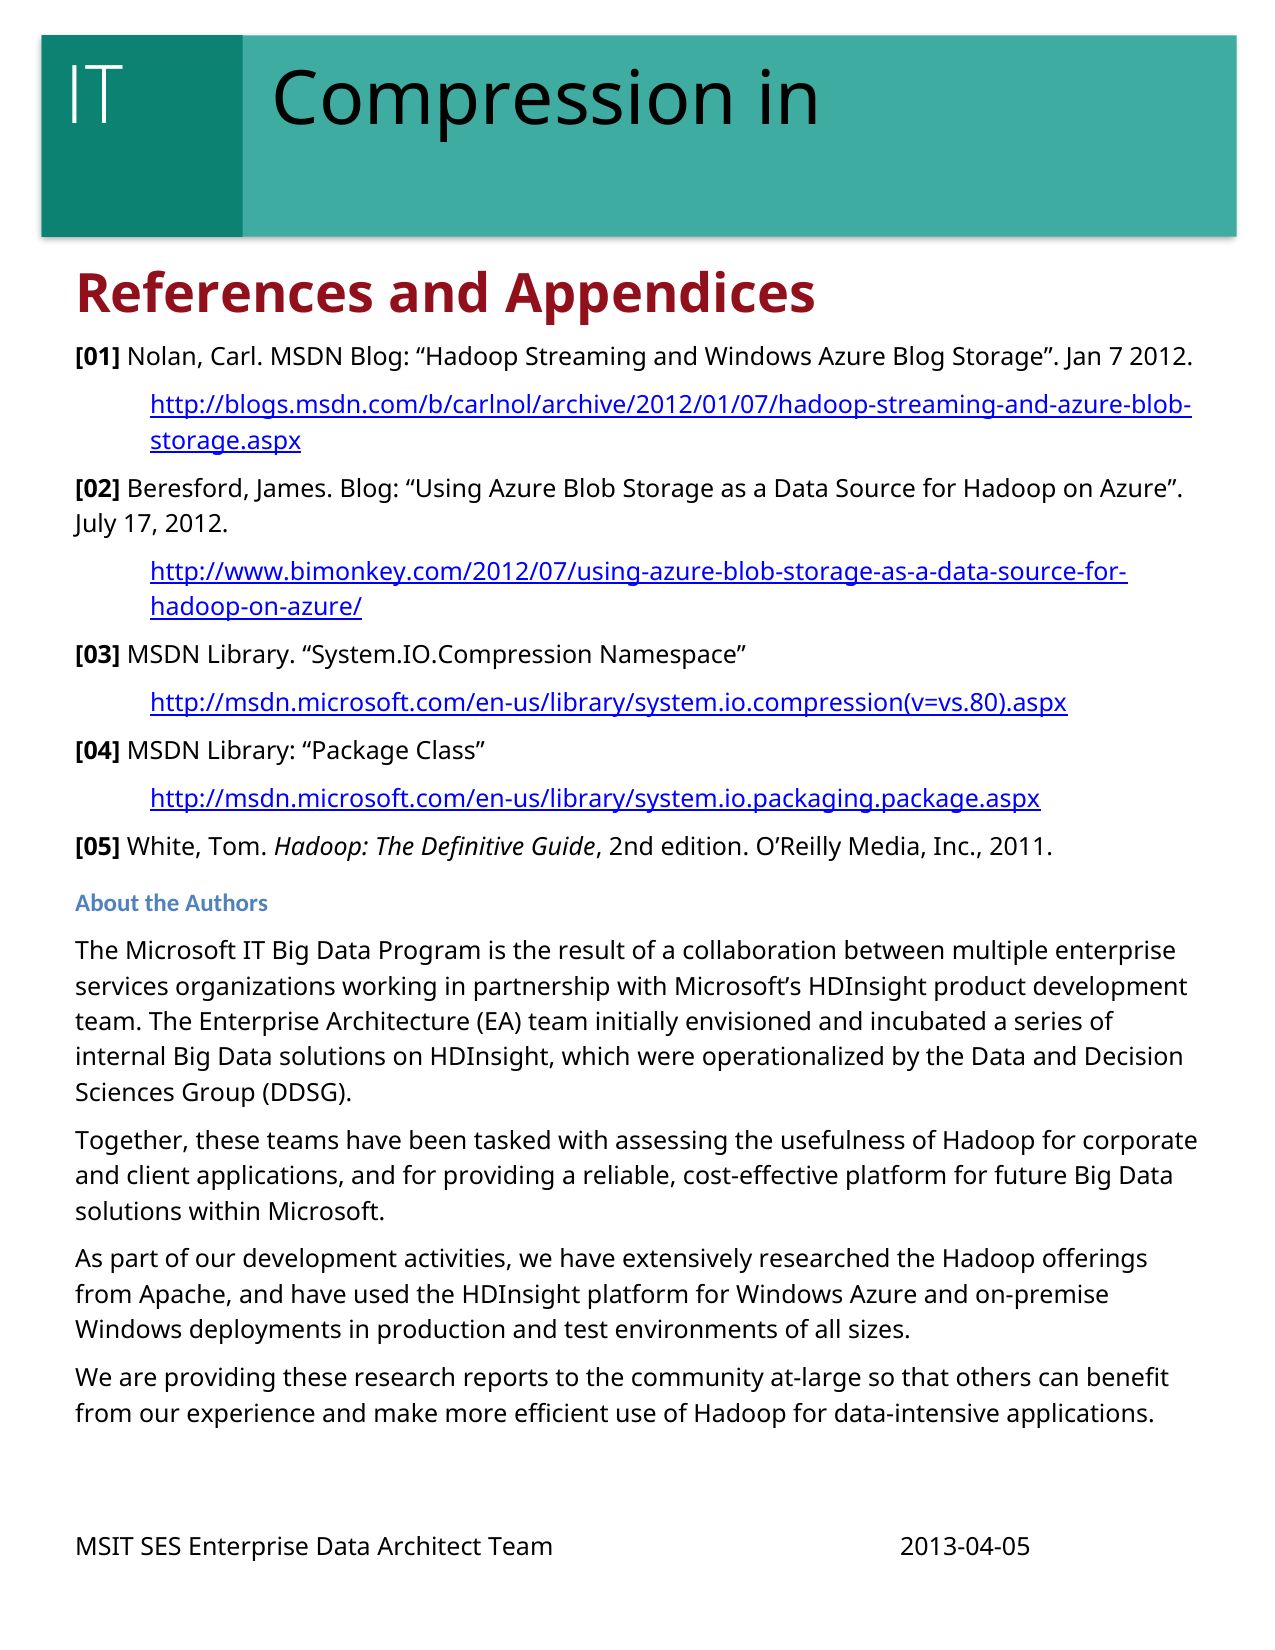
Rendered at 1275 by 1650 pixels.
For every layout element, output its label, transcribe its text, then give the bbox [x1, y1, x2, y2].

text [04] MSDN Library: “Package Class” [75, 731, 1200, 767]
text [05] White, Tom. Hadoop: The Definitive Guide, 2nd edition. O’Reilly Media, Inc., 2011. [75, 827, 1200, 862]
text http://blogs.msdn.com/b/carlnol/archive/2012/01/07/hadoop-streaming-and-azure-blob-storage.aspx [150, 385, 1200, 456]
text http://www.bimonkey.com/2012/07/using-azure-blob-storage-as-a-data-source-for-hadoop-on-azure/ [150, 552, 1200, 623]
text Together, these teams have been tasked with assessing the usefulness of Hadoop for corporate and client applications, and for providing a reliable, cost-effective platform for future Big Data solutions within Microsoft. [75, 1121, 1200, 1227]
picture [41, 35, 243, 237]
text The Microsoft IT Big Data Program is the result of a collaboration between multiple enterprise services organizations working in partnership with Microsoft’s HDInsight product development team. The Enterprise Architecture (EA) team initially envisioned and incubated a series of internal Big Data solutions on HDInsight, which were operationalized by the Data and Decision Sciences Group (DDSG). [75, 931, 1200, 1108]
text [01] Nolan, Carl. MSDN Blog: “Hadoop Streaming and Windows Azure Blog Storage”. Jan 7 2012. [75, 337, 1200, 373]
text http://msdn.microsoft.com/en-us/library/system.io.packaging.package.aspx [150, 779, 1200, 814]
text We are providing these research reports to the community at-large so that others can benefit from our experience and make more efficient use of Hadoop for data-intensive applications. [75, 1358, 1200, 1429]
text [02] Beresford, James. Blog: “Using Azure Blob Storage as a Data Source for Hadoop on Azure”. July 17, 2012. [75, 469, 1200, 539]
subtitle About the Authors [75, 883, 1200, 919]
text http://msdn.microsoft.com/en-us/library/system.io.compression(v=vs.80).aspx [150, 683, 1200, 719]
text As part of our development activities, we have extensively researched the Hadoop offerings from Apache, and have used the HDInsight platform for Windows Azure and on-premise Windows deployments in production and test environments of all sizes. [75, 1239, 1200, 1346]
subtitle References and Appendices [75, 262, 1200, 325]
text [03] MSDN Library. “System.IO.Compression Namespace” [75, 635, 1200, 671]
